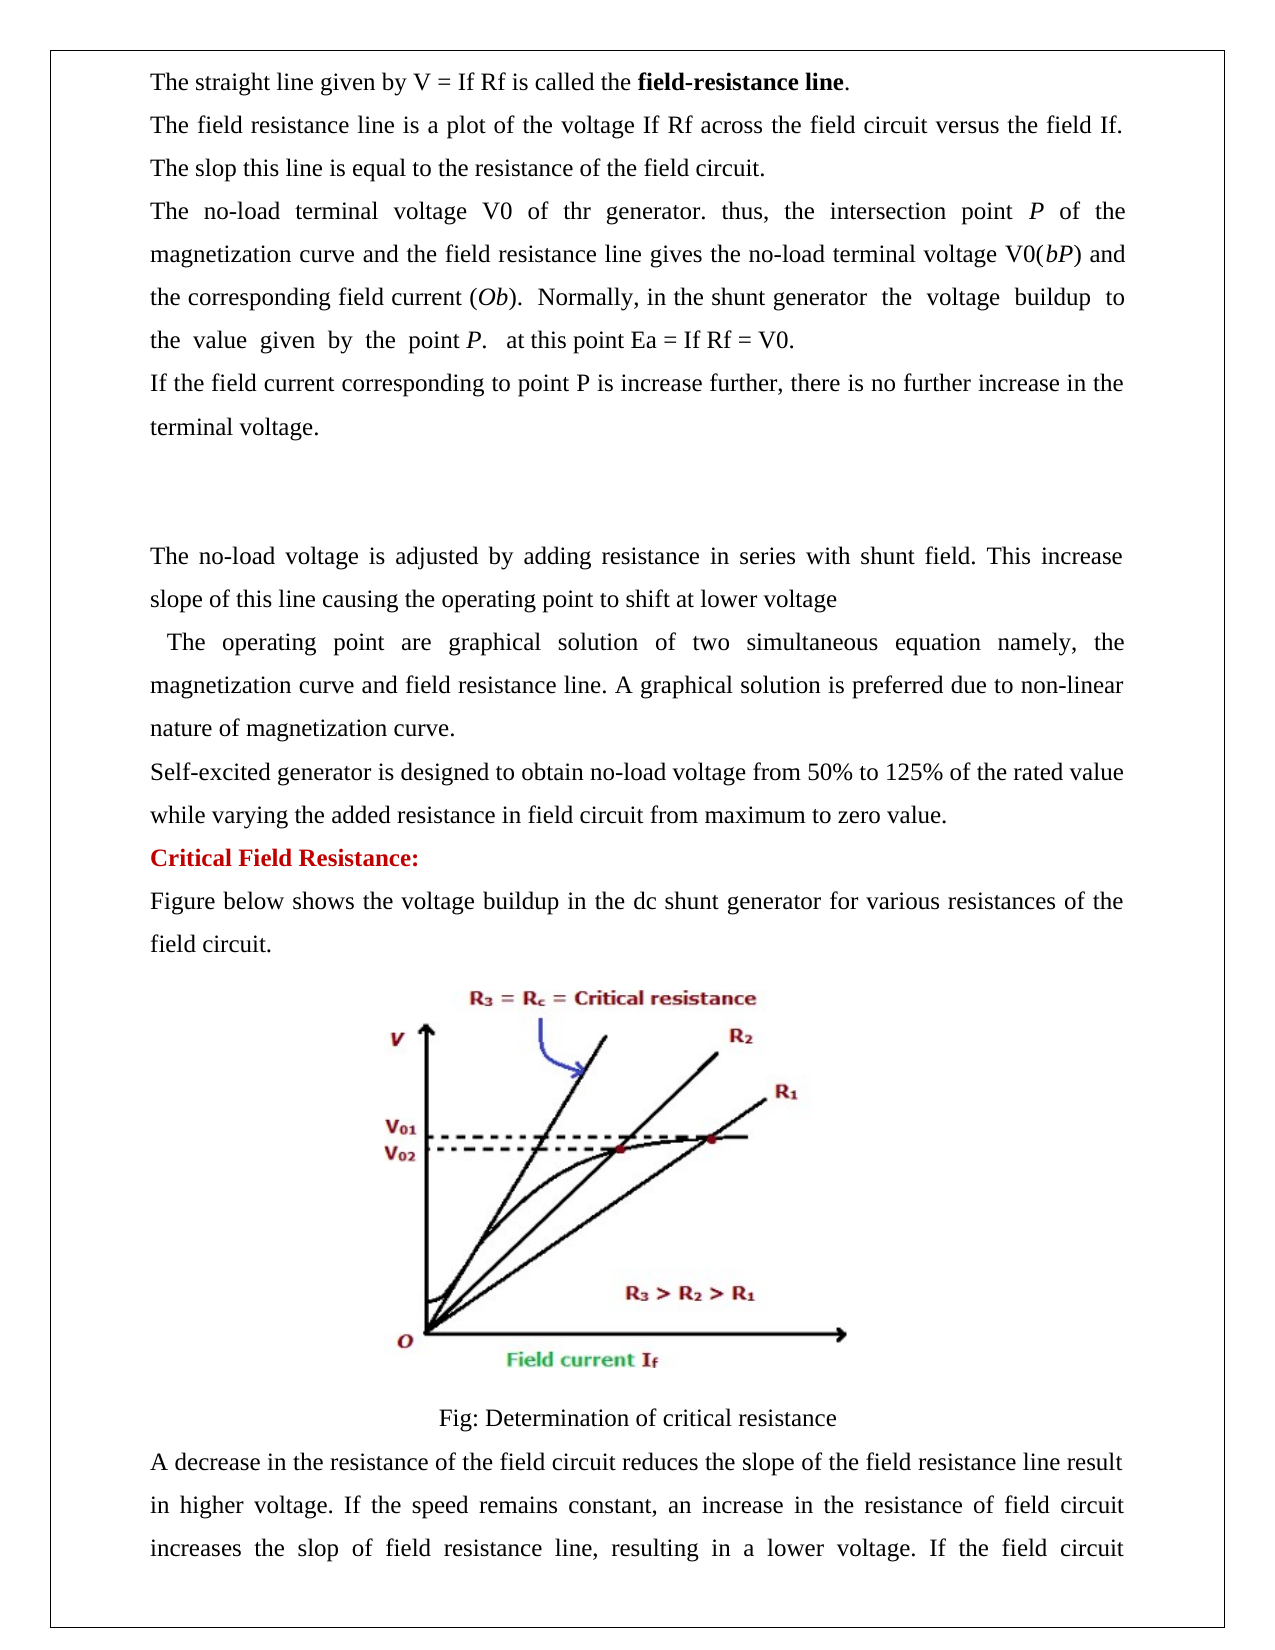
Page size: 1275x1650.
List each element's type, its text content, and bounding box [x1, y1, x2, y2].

picture [384, 990, 848, 1368]
text The operating point are graphical solution of two simultaneous equation namely, the magnetization curve and field resistance line. A graphical solution is preferred due to non-linear nature of magnetization curve. [150, 627, 1125, 742]
text Fig: Determination of critical resistance [179, 1403, 1096, 1432]
subtitle Critical Field Resistance: [150, 843, 1175, 872]
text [150, 1447, 1125, 1562]
text Self-excited generator is designed to obtain no-load voltage from 50% to 125% of the rated value while varying the added resistance in field circuit from maximum to zero value. [150, 757, 1125, 828]
text The field resistance line is a plot of the voltage If Rf across the field circuit versus the field If. The slop this line is equal to the resistance of the field circuit. [150, 110, 1126, 182]
text If the field current corresponding to point P is increase further, there is no further increase in the terminal voltage. [150, 368, 1125, 440]
text The straight line given by V = If Rf is called the field-resistance line. [150, 67, 1175, 95]
text The no-load terminal voltage V0 of thr generator. thus, the intersection point P of the magnetization curve and the field resistance line gives the no-load terminal voltage V0(bP) and the corresponding field current (Ob). Normally, in the shunt generator the voltage buildup to the value given by the point P. at this point Ea = If Rf = V0. [150, 196, 1126, 354]
text Figure below shows the voltage buildup in the dc shunt generator for various resistances of the field circuit. [150, 886, 1124, 958]
text The no-load voltage is adjusted by adding resistance in series with shunt field. This increase slope of this line causing the operating point to shift at lower voltage [150, 541, 1125, 613]
